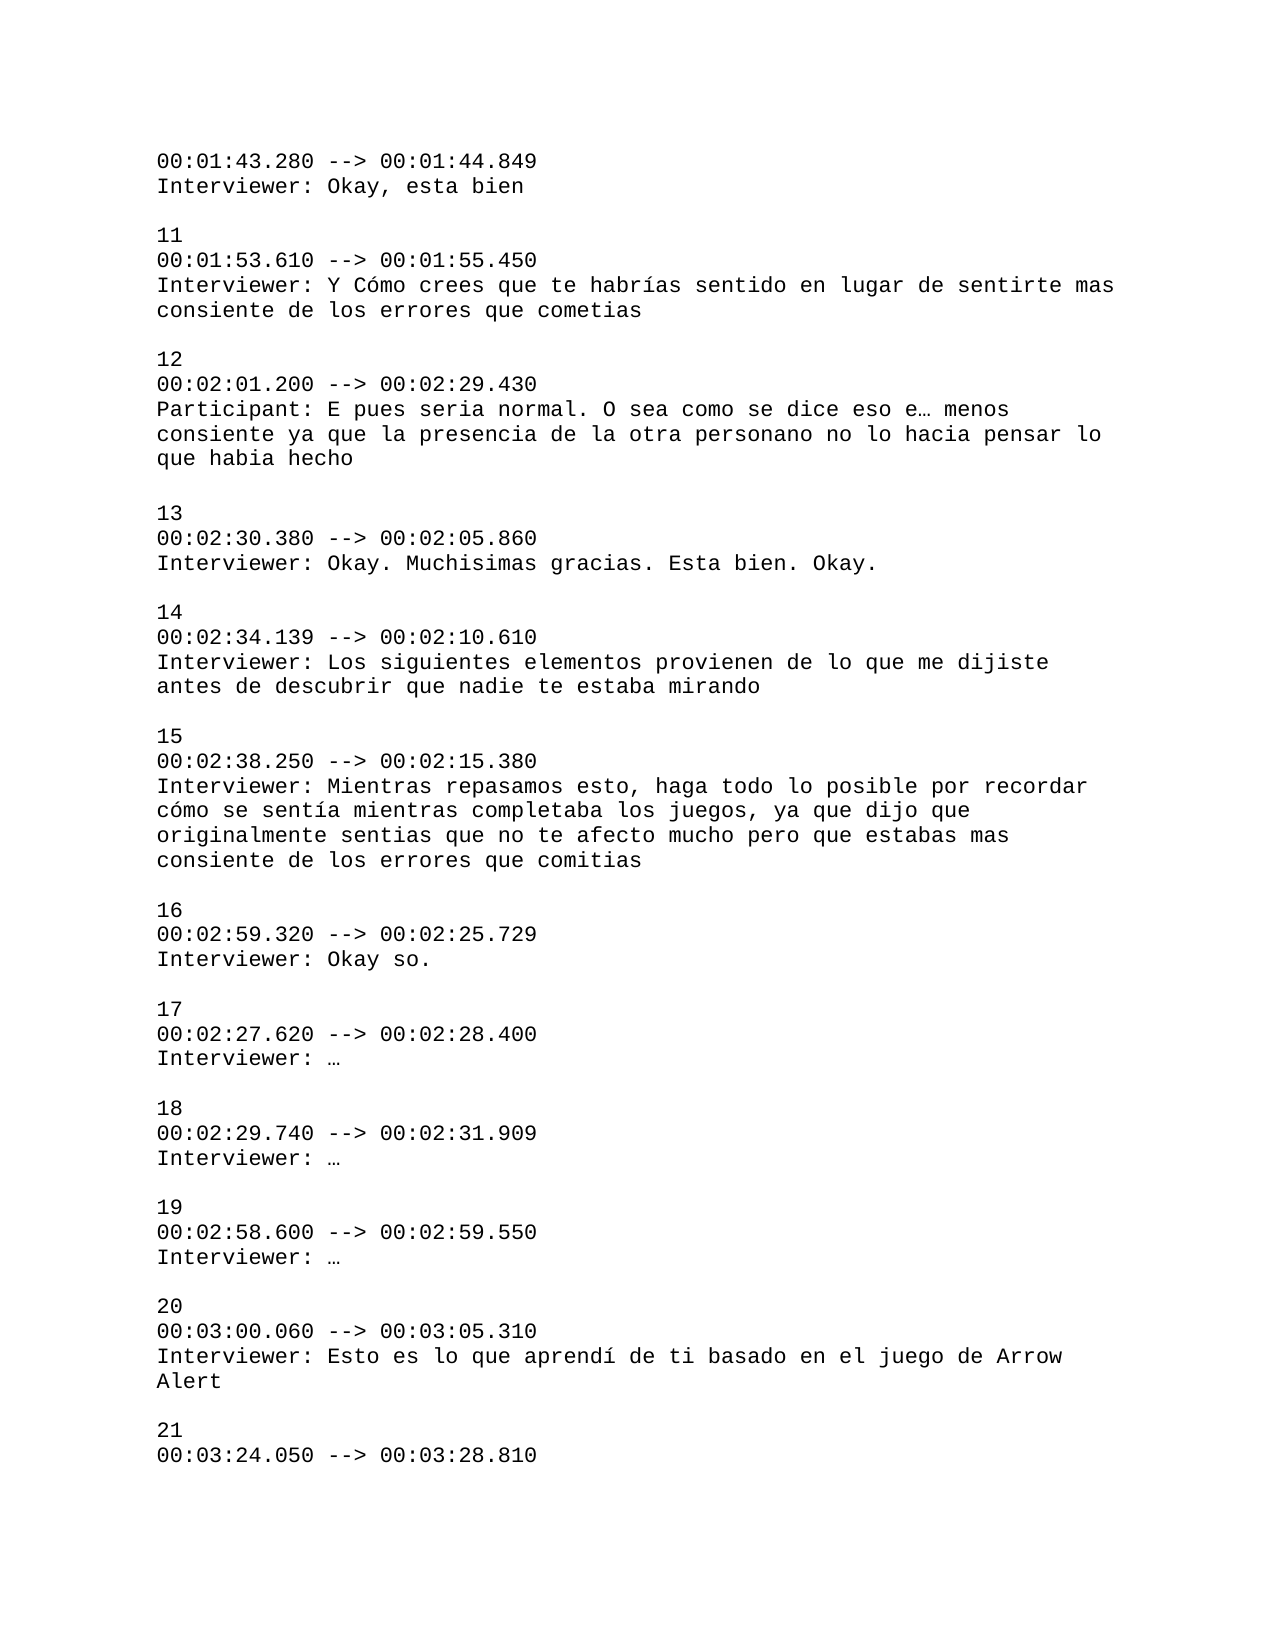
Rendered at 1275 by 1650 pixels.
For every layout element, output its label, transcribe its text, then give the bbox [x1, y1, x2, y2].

text 00:02:58.600 --> 00:02:59.550 [156, 1221, 1118, 1246]
text Participant: E pues seria normal. O sea como se dice eso e… menos consiente ya que la presencia de la otra personano no lo hacia pensar lo que habia hecho [156, 398, 1118, 472]
text 00:02:34.139 --> 00:02:10.610 [156, 626, 1118, 651]
text Interviewer: … [156, 1047, 1118, 1072]
text 00:02:27.620 --> 00:02:28.400 [156, 1023, 1118, 1047]
text 00:02:30.380 --> 00:02:05.860 [156, 527, 1118, 552]
text Interviewer: Okay, esta bien [156, 175, 1118, 199]
text 14 [156, 601, 1118, 626]
text 19 [156, 1196, 1118, 1221]
text 00:03:00.060 --> 00:03:05.310 [156, 1320, 1118, 1345]
text 15 [156, 725, 1118, 750]
text Interviewer: Y Cómo crees que te habrías sentido en lugar de sentirte mas consiente de los errores que cometias [156, 274, 1118, 323]
text Interviewer: Esto es lo que aprendí de ti basado en el juego de Arrow Alert [156, 1345, 1118, 1394]
text 20 [156, 1295, 1118, 1320]
text 00:02:29.740 --> 00:02:31.909 [156, 1122, 1118, 1147]
text Interviewer: … [156, 1246, 1118, 1271]
text Interviewer: Los siguientes elementos provienen de lo que me dijiste antes de descubrir que nadie te estaba mirando [156, 651, 1118, 700]
text 00:02:38.250 --> 00:02:15.380 [156, 750, 1118, 775]
text 00:02:59.320 --> 00:02:25.729 [156, 923, 1118, 948]
text 00:02:01.200 --> 00:02:29.430 [156, 373, 1118, 398]
text 16 [156, 899, 1118, 923]
text 00:01:43.280 --> 00:01:44.849 [156, 150, 1118, 175]
text 18 [156, 1097, 1118, 1122]
text Interviewer: Okay. Muchisimas gracias. Esta bien. Okay. [156, 552, 1118, 576]
text 12 [156, 348, 1118, 373]
text Interviewer: Okay so. [156, 948, 1118, 973]
text 21 [156, 1419, 1118, 1444]
text 11 [156, 224, 1118, 249]
text Interviewer: … [156, 1147, 1118, 1171]
text 13 [156, 502, 1118, 527]
text Interviewer: Mientras repasamos esto, haga todo lo posible por recordar cómo se sentía mientras completaba los juegos, ya que dijo que originalmente sentias que no te afecto mucho pero que estabas mas consiente de los errores que comitias [156, 775, 1118, 874]
text 00:01:53.610 --> 00:01:55.450 [156, 249, 1118, 274]
text 17 [156, 998, 1118, 1023]
text 00:03:24.050 --> 00:03:28.810 [156, 1444, 1118, 1469]
